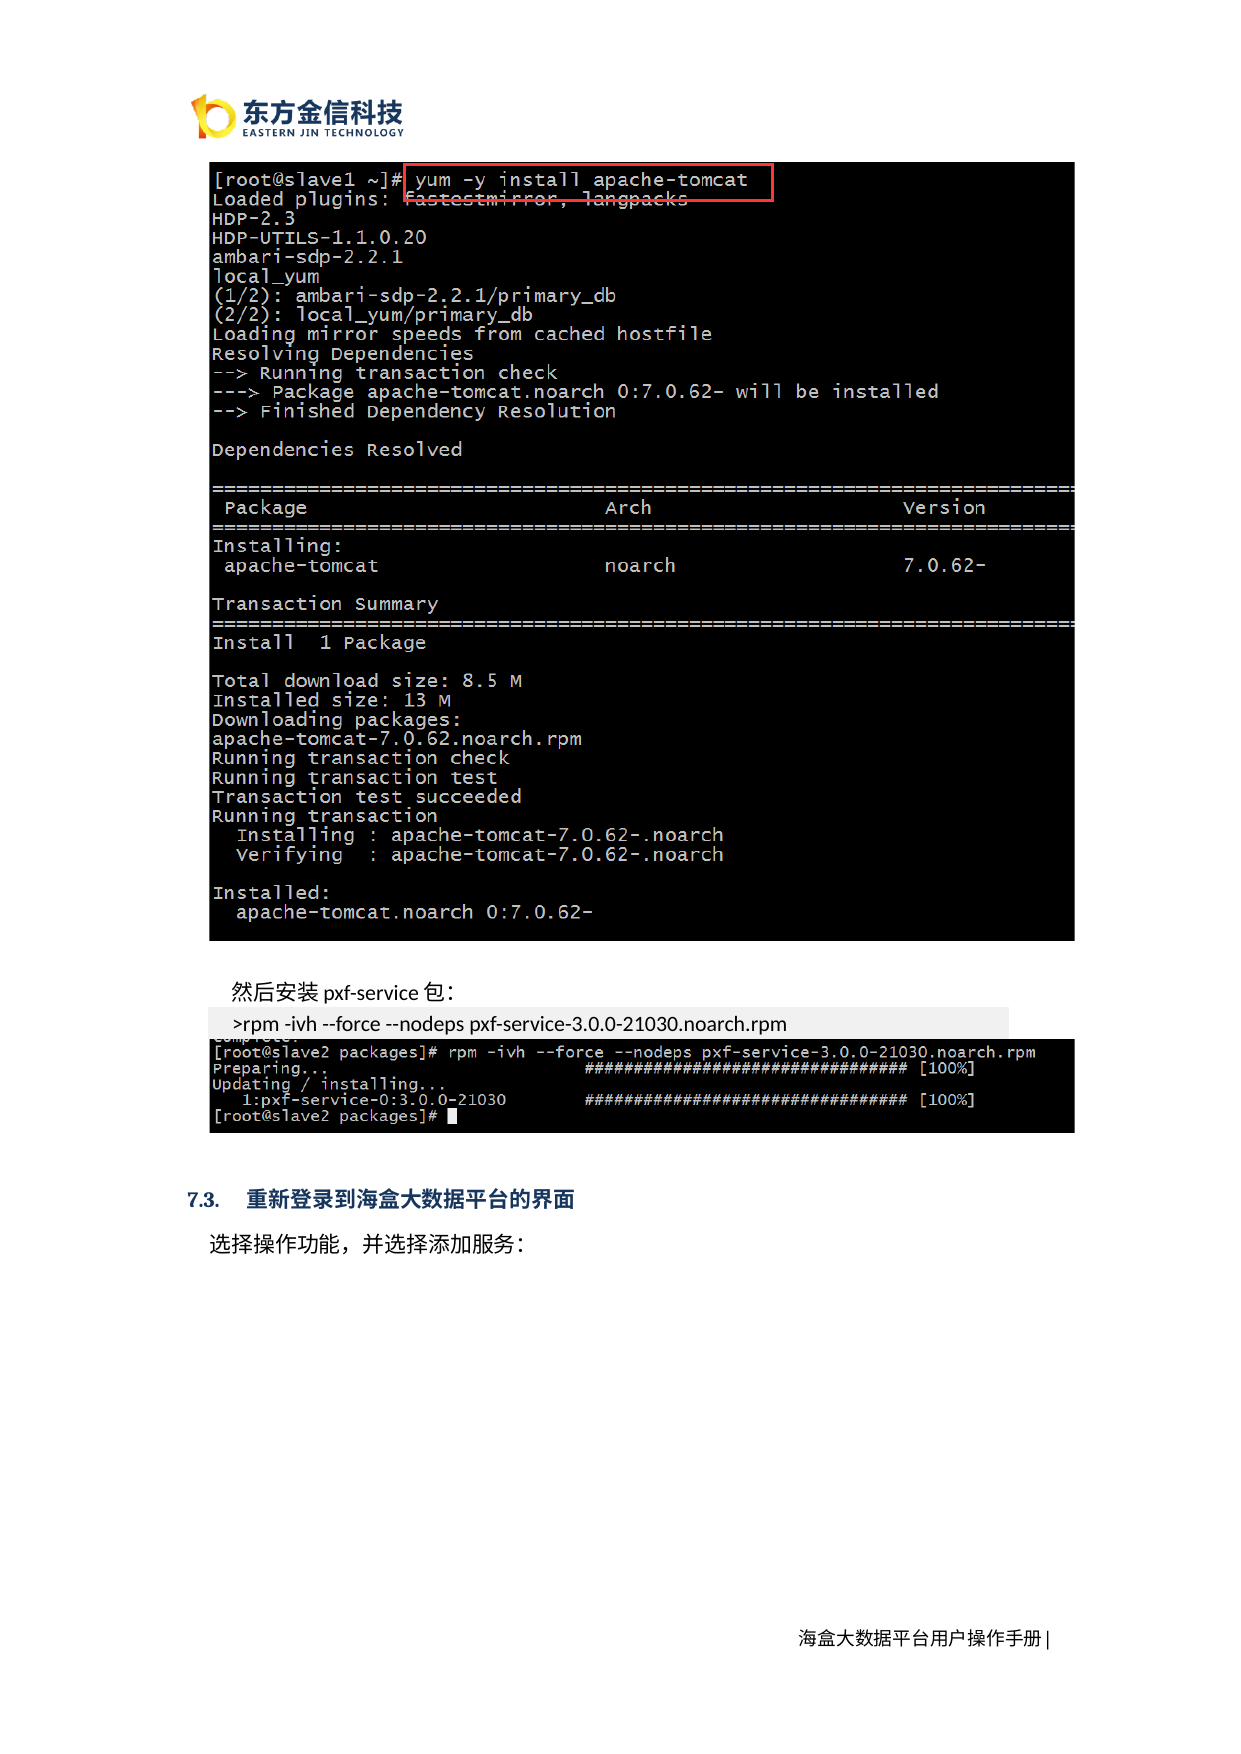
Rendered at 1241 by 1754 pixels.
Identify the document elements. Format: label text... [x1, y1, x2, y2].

text >rpm -ivh --force --nodeps pxf-service-3.0.0-21030.noarch.rpm [208, 1007, 1009, 1039]
picture [209, 1039, 1075, 1133]
text 然后安装pxf-service包： [187, 974, 1053, 1007]
picture [209, 162, 1075, 941]
subtitle 重新登录到海盒大数据平台的界面 [187, 1182, 1053, 1214]
text 选择操作功能，并选择添加服务： [187, 1227, 1053, 1259]
picture [187, 88, 419, 144]
